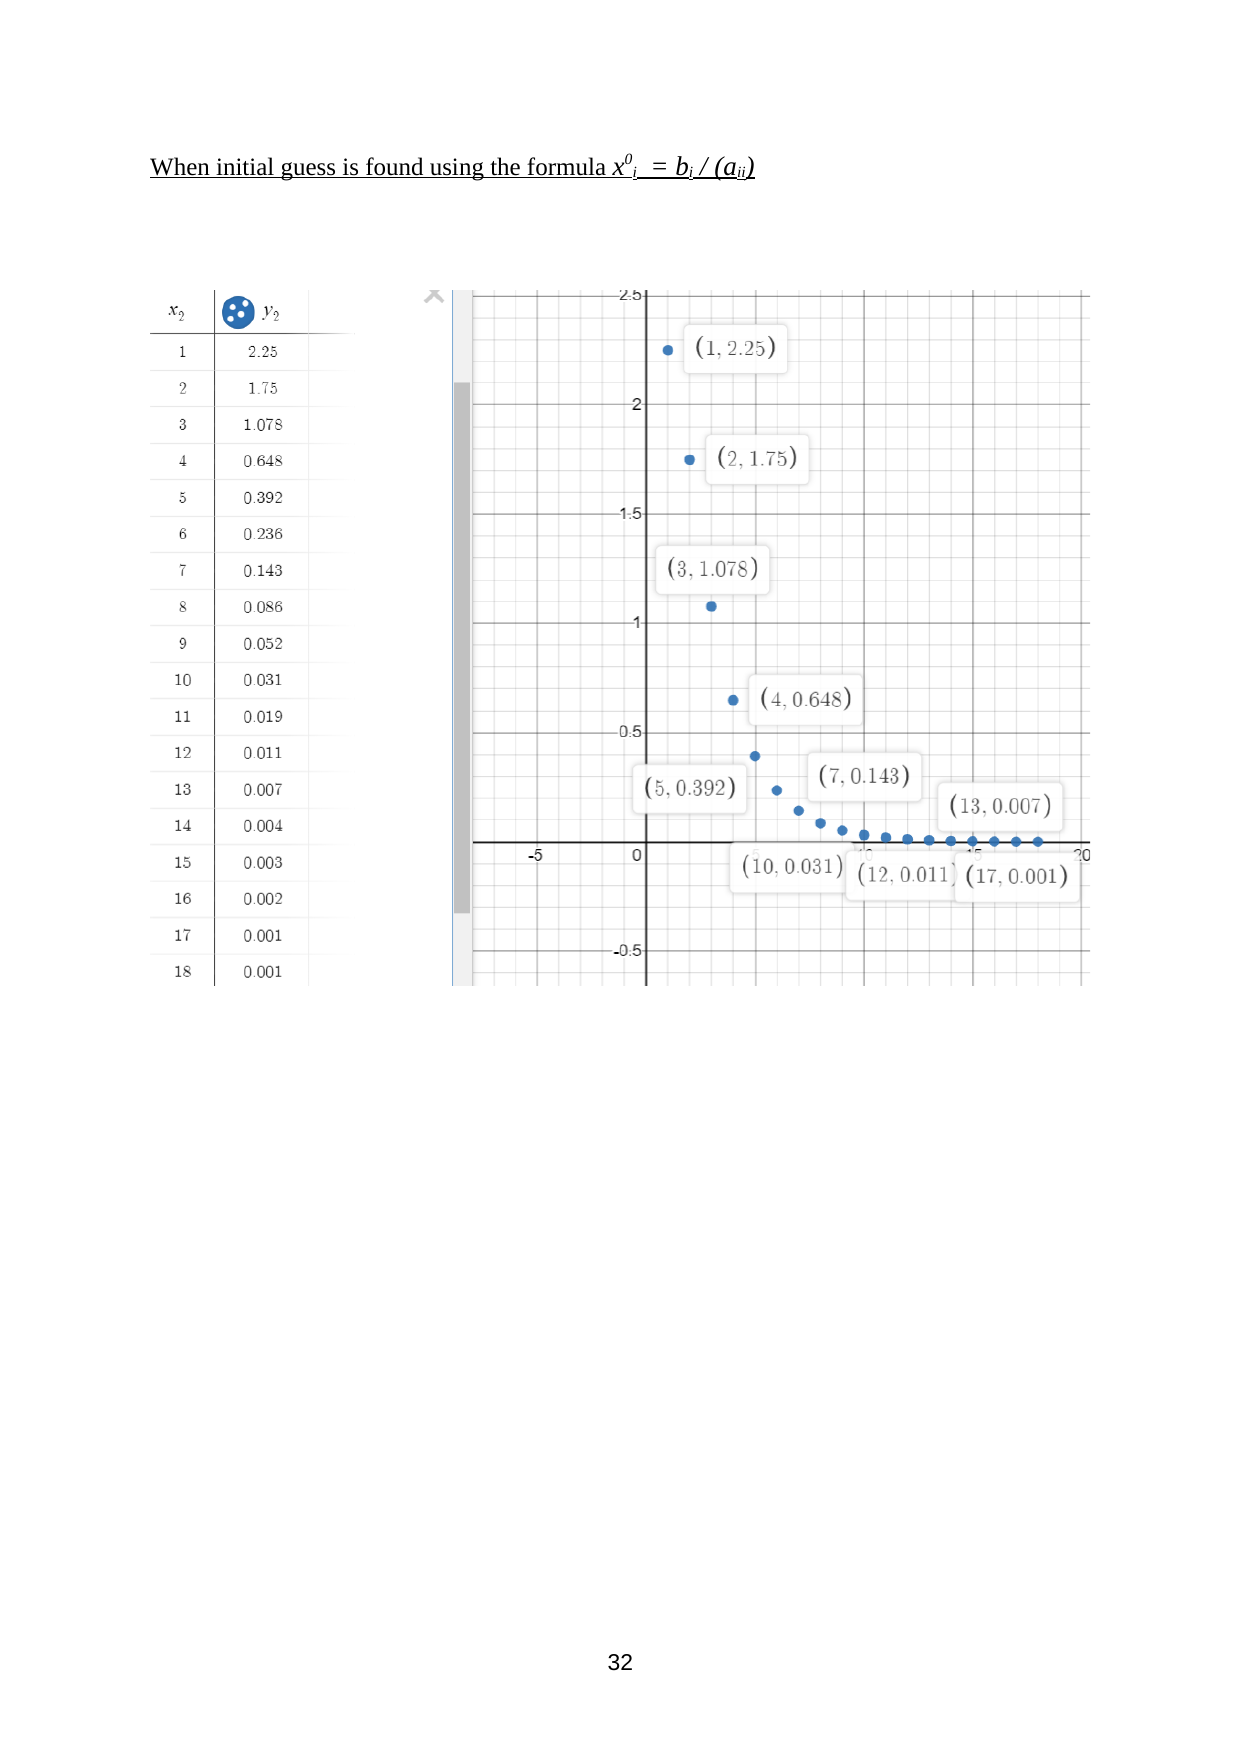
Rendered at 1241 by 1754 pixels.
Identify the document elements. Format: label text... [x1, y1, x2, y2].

picture [150, 290, 1091, 986]
text When initial guess is found using the formula x0i = bi / (aii) [150, 150, 1090, 181]
